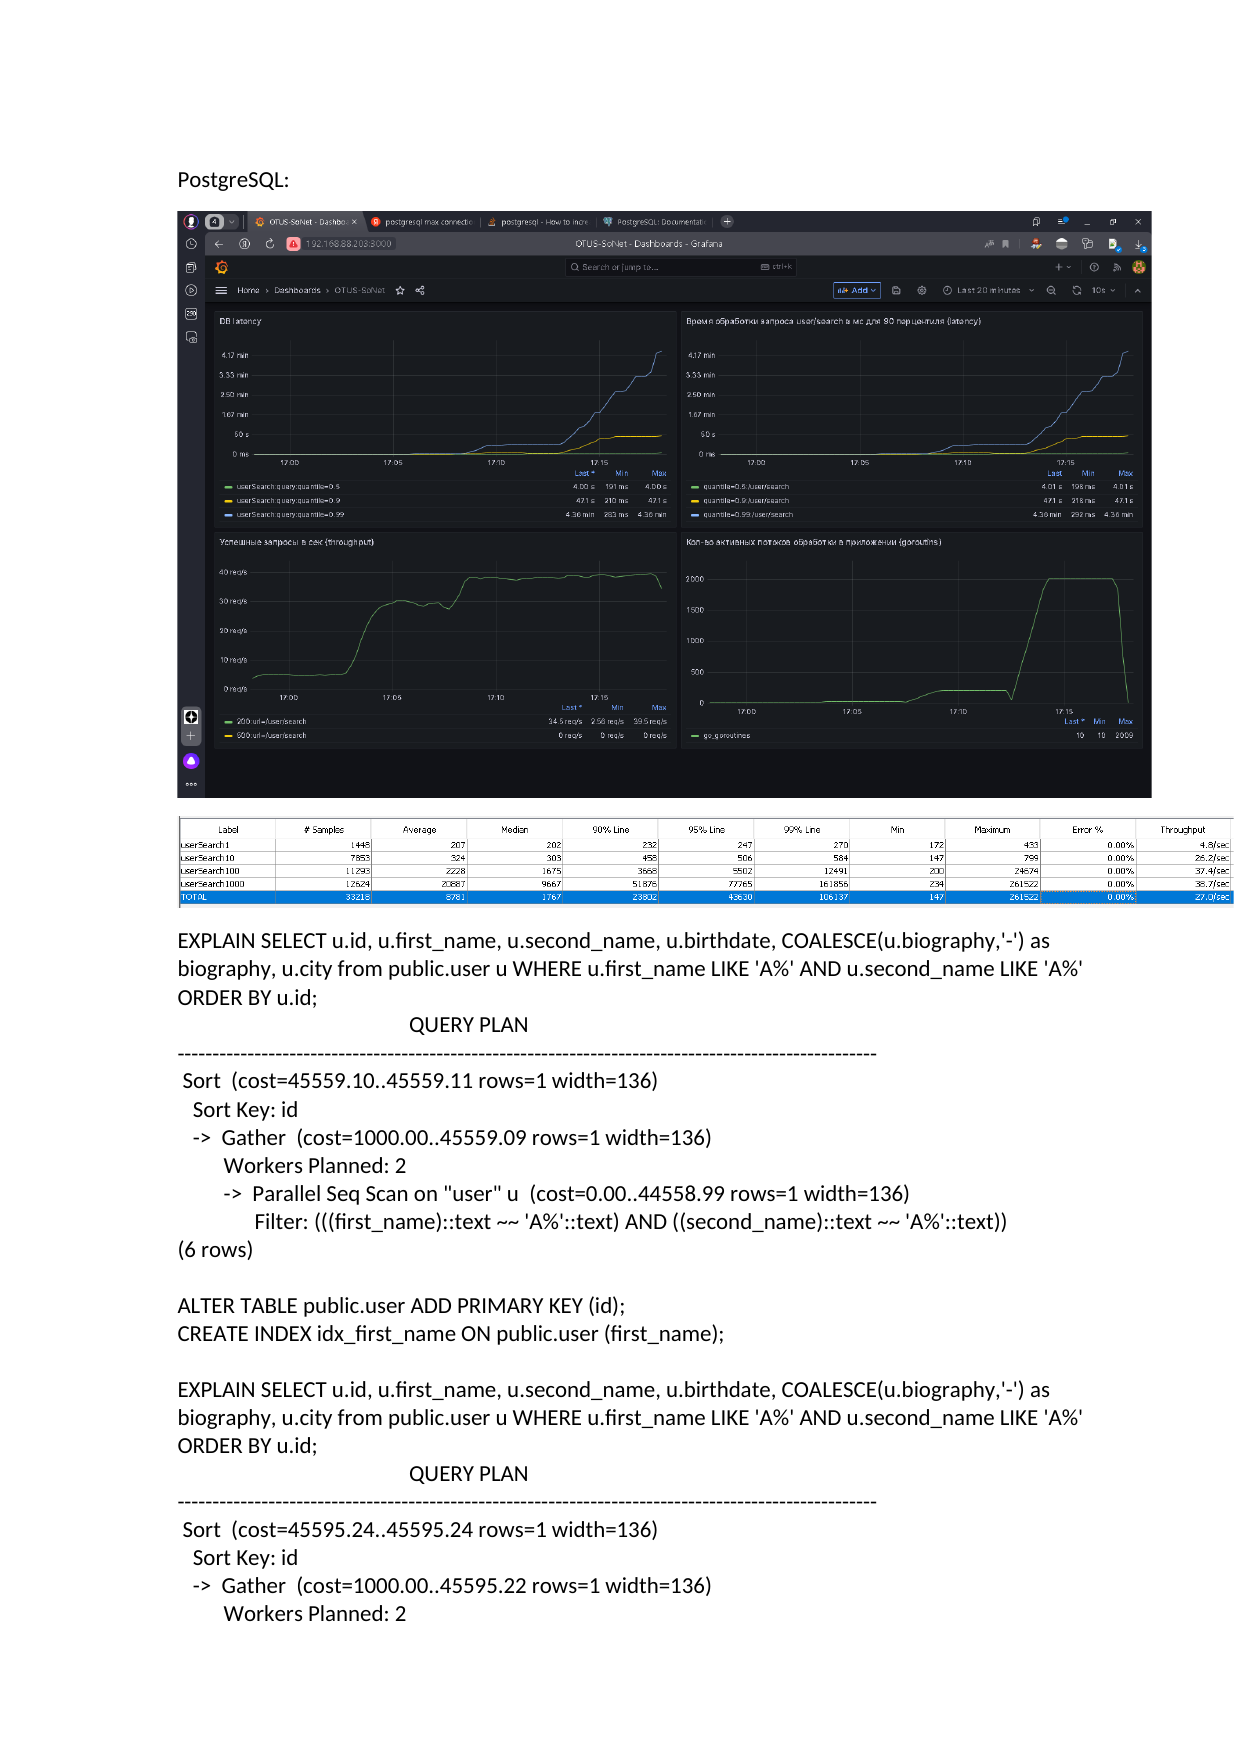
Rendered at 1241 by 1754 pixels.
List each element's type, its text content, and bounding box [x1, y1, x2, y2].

text Sort Key: id [177, 1095, 1152, 1123]
text Workers Planned: 2 [177, 1599, 1152, 1627]
text Sort (cost=45595.24..45595.24 rows=1 width=136) [177, 1515, 1152, 1543]
text Workers Planned: 2 [177, 1151, 1152, 1179]
text -> Gather (cost=1000.00..45595.22 rows=1 width=136) [177, 1571, 1152, 1599]
text Sort (cost=45559.10..45559.11 rows=1 width=136) [177, 1067, 1152, 1095]
text EXPLAIN SELECT u.id, u.first_name, u.second_name, u.birthdate, COALESCE(u.biography,'-') as biography, u.city from public.user u WHERE u.first_name LIKE 'A%' AND u.second_name LIKE 'A%' ORDER BY u.id; [177, 1375, 1152, 1459]
picture [177, 211, 1152, 798]
text QUERY PLAN [177, 1459, 1152, 1487]
text -> Gather (cost=1000.00..45559.09 rows=1 width=136) [177, 1123, 1152, 1151]
text ---------------------------------------------------------------------------------------------------- [177, 1039, 1152, 1067]
text -> Parallel Seq Scan on "user" u (cost=0.00..44558.99 rows=1 width=136) [177, 1179, 1152, 1207]
text ---------------------------------------------------------------------------------------------------- [177, 1487, 1152, 1515]
text (6 rows) [177, 1235, 1152, 1263]
text EXPLAIN SELECT u.id, u.first_name, u.second_name, u.birthdate, COALESCE(u.biography,'-') as biography, u.city from public.user u WHERE u.first_name LIKE 'A%' AND u.second_name LIKE 'A%' ORDER BY u.id; [177, 927, 1152, 1011]
picture [177, 816, 1234, 908]
text CREATE INDEX idx_first_name ON public.user (first_name); [177, 1319, 1152, 1347]
text PostgreSQL: [177, 165, 1152, 193]
text QUERY PLAN [177, 1011, 1152, 1039]
text Sort Key: id [177, 1543, 1152, 1571]
text ALTER TABLE public.user ADD PRIMARY KEY (id); [177, 1291, 1152, 1319]
text Filter: (((first_name)::text ~~ 'A%'::text) AND ((second_name)::text ~~ 'A%'::text)) [177, 1207, 1152, 1235]
